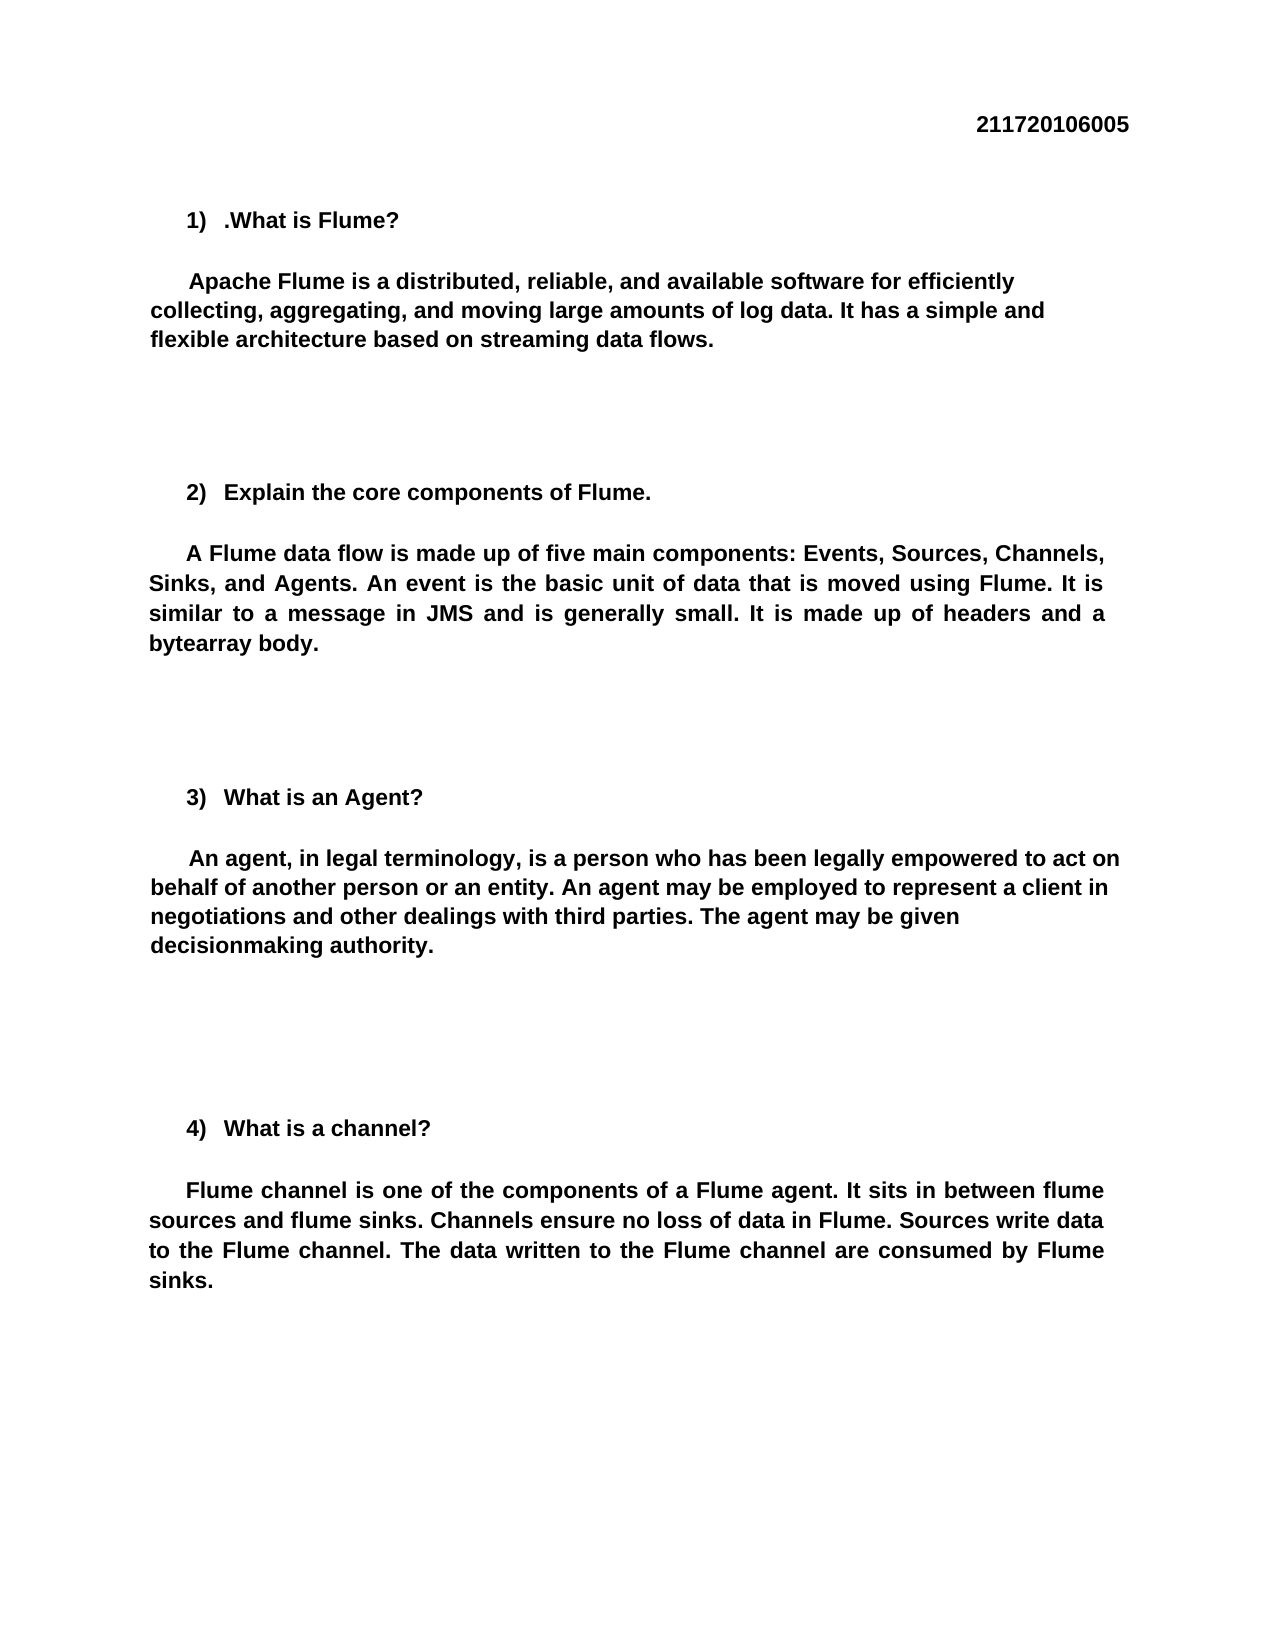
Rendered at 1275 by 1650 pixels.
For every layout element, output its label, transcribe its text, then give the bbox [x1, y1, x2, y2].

list Explain the core components of Flume. [186, 479, 1127, 505]
list .What is Flume? [186, 207, 1127, 233]
text An agent, in legal terminology, is a person who has been legally empowered to act on behalf of another person or an entity. An agent may be employed to represent a client in negotiations and other dealings with third parties. The agent may be given decisionmaking authority. [150, 845, 1127, 958]
text Apache Flume is a distributed, reliable, and available software for efficiently collecting, aggregating, and moving large amounts of log data. It has a simple and flexible architecture based on streaming data flows. [150, 268, 1127, 352]
list What is a channel? [186, 1115, 1127, 1142]
text Flume channel is one of the components of a Flume agent. It sits in between flume sources and flume sinks. Channels ensure no loss of data in Flume. Sources write data to the Flume channel. The data written to the Flume channel are consumed by Flume sinks. [148, 1177, 1106, 1293]
text A Flume data flow is made up of five main components: Events, Sources, Channels, Sinks, and Agents. An event is the basic unit of data that is moved using Flume. It is similar to a message in JMS and is generally small. It is made up of headers and a bytearray body. [148, 540, 1106, 657]
text 211720106005 [150, 111, 1129, 137]
list What is an Agent? [186, 783, 1127, 810]
